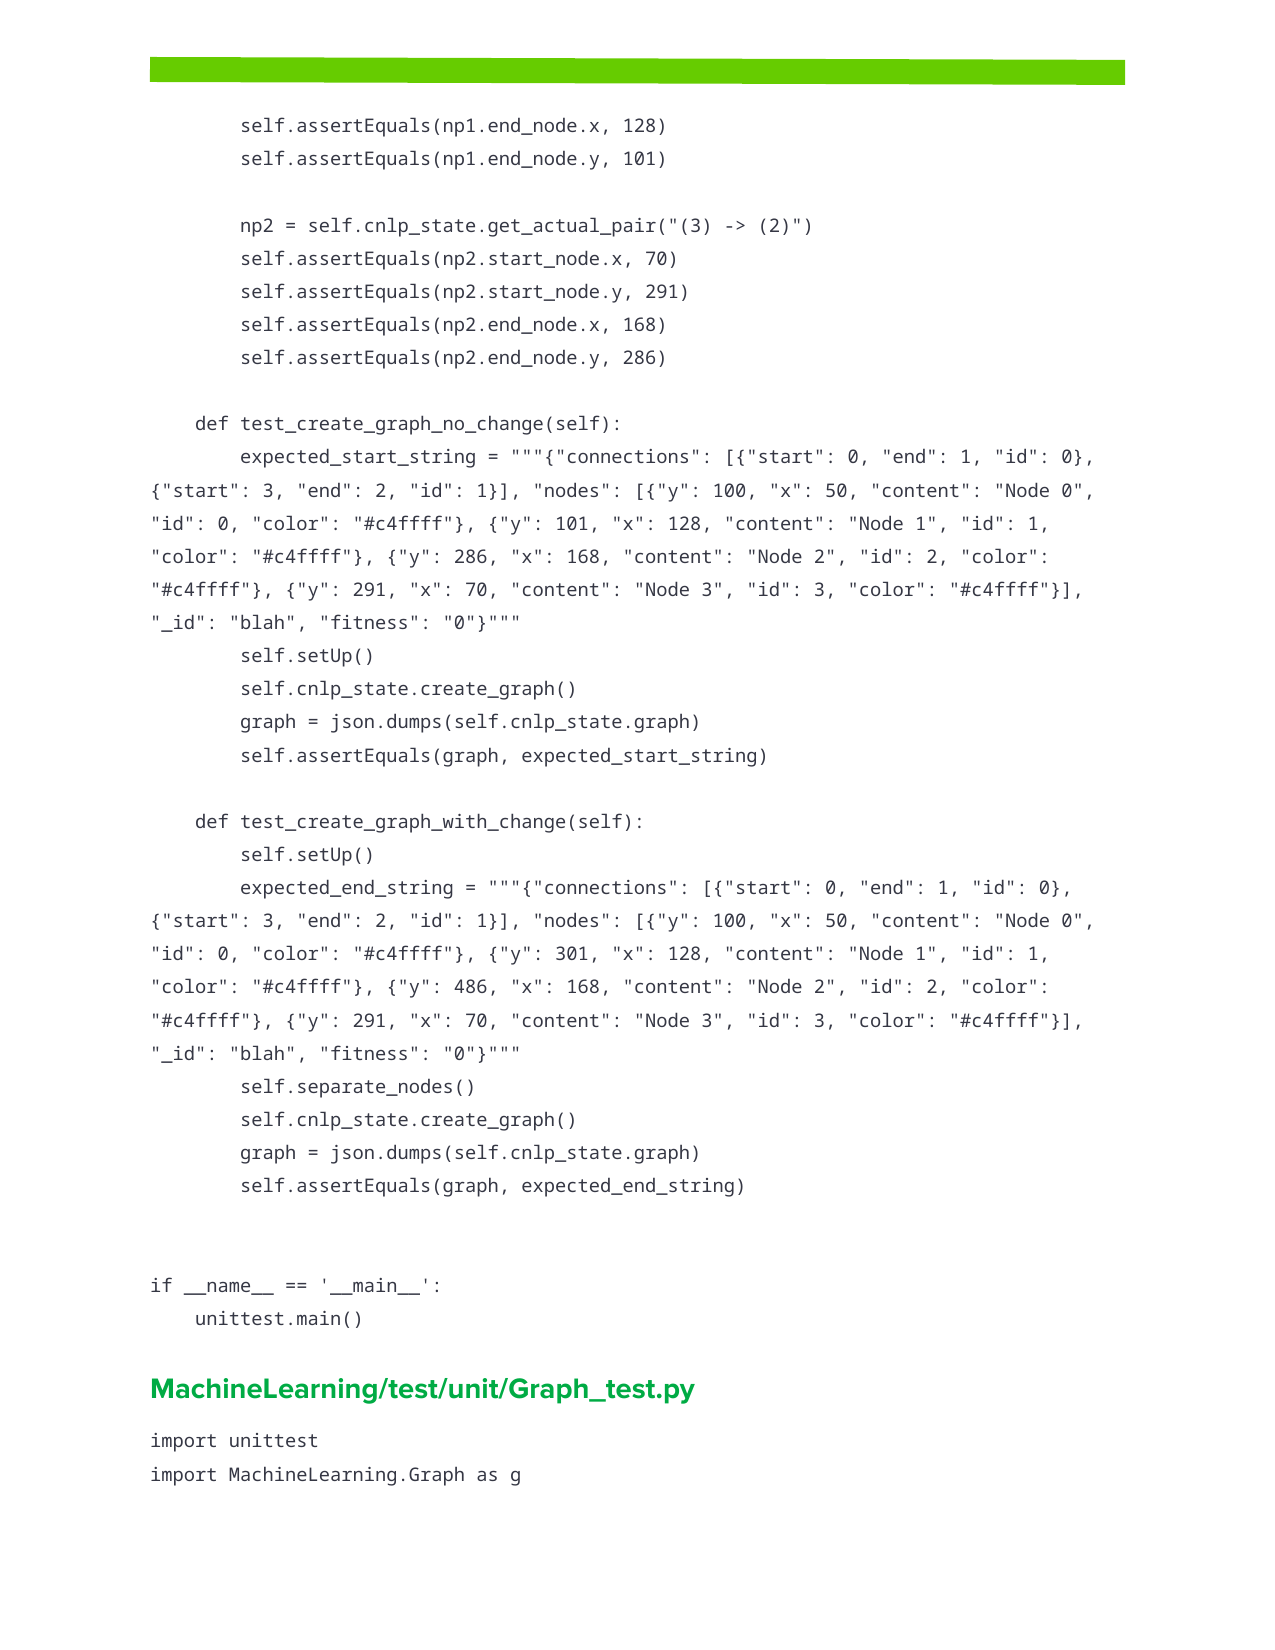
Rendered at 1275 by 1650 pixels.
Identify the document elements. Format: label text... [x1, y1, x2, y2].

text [150, 1428, 1125, 1519]
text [150, 112, 1125, 1331]
subtitle MachineLearning/test/unit/Graph_test.py [150, 1371, 1125, 1407]
